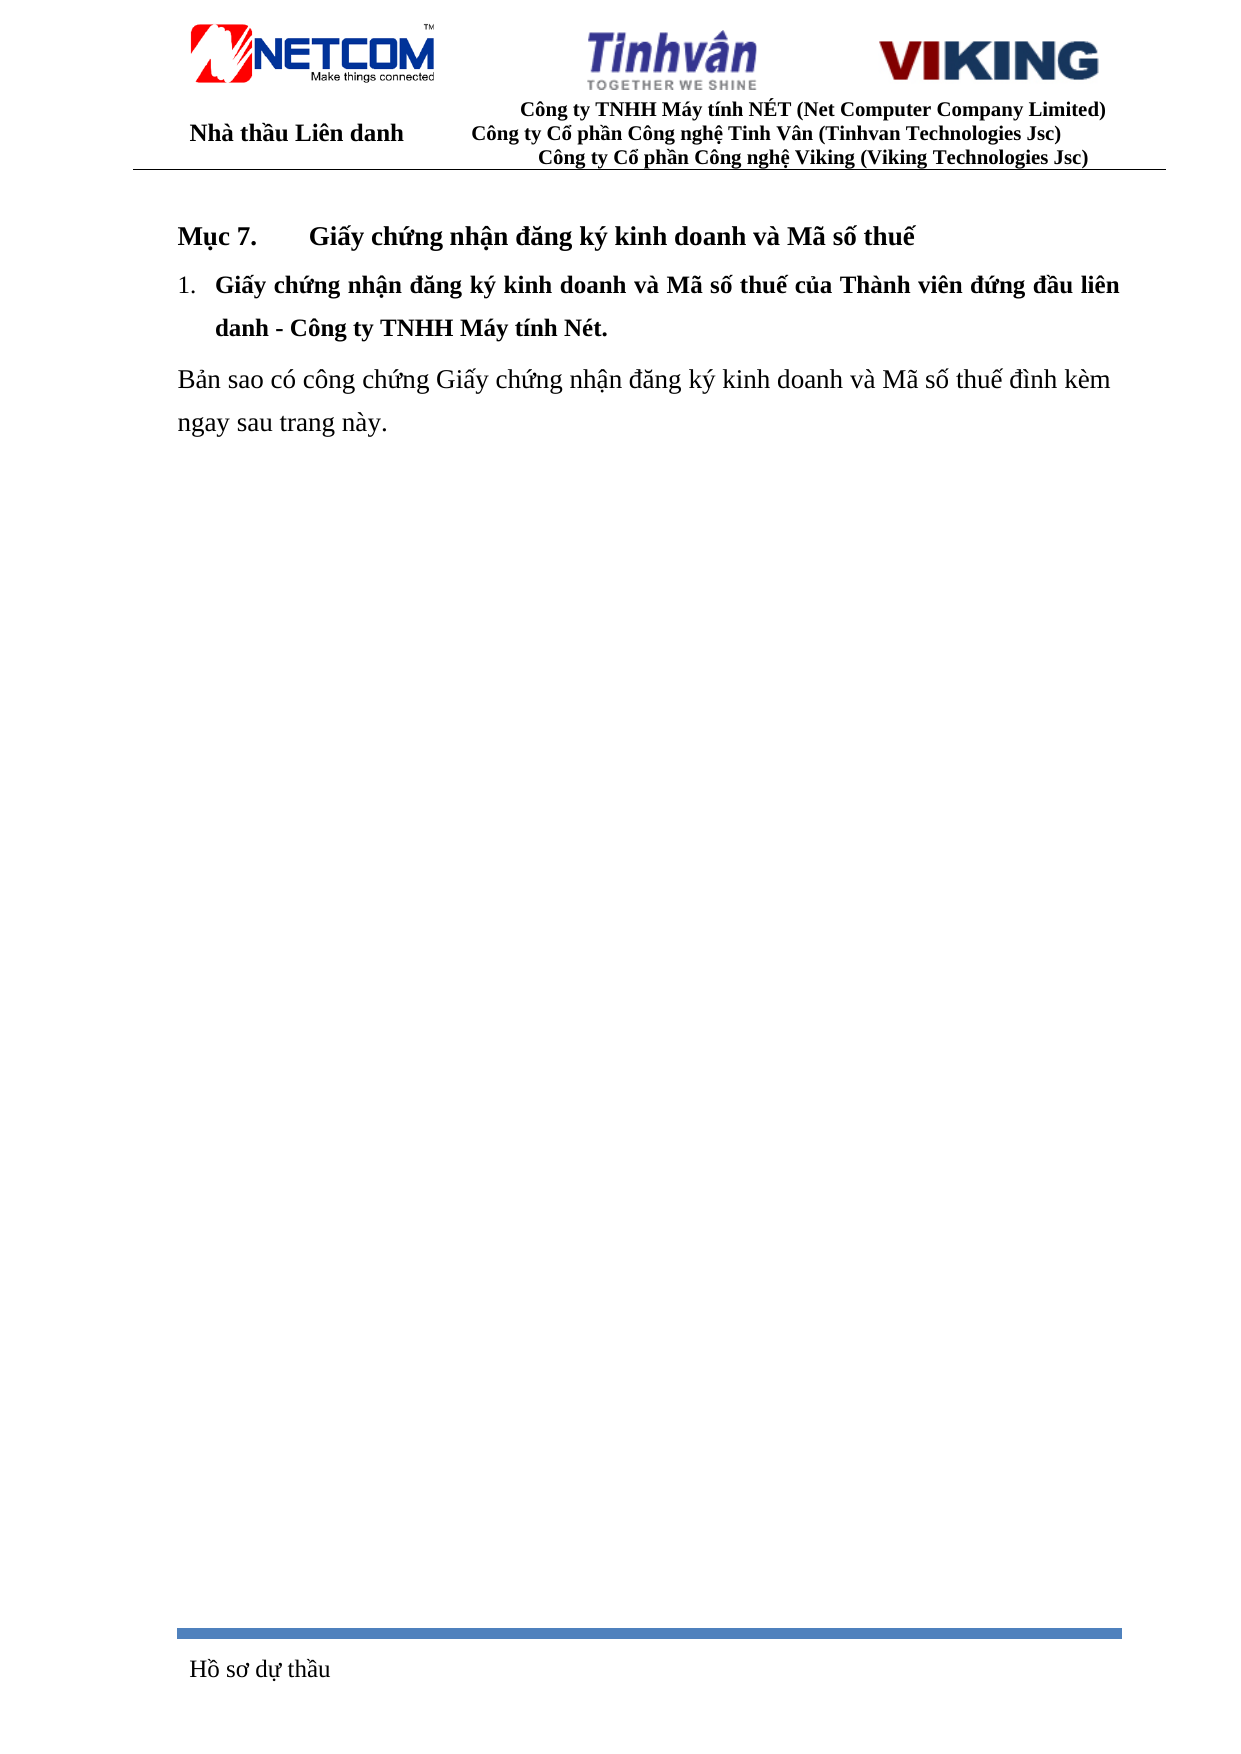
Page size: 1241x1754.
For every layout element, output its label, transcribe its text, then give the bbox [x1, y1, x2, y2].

text Bản sao có công chứng Giấy chứng nhận đăng ký kinh doanh và Mã số thuế đình kèm ngay sau trang này. [177, 363, 1122, 437]
subtitle Giấy chứng nhận đăng ký kinh doanh và Mã số thuế của Thành viên đứng đầu liên danh - Công ty TNHH Máy tính Nét. [177, 270, 1122, 342]
picture [878, 31, 1100, 93]
subtitle Giấy chứng nhận đăng ký kinh doanh và Mã số thuế [177, 220, 1122, 252]
picture [587, 30, 757, 90]
picture [190, 23, 434, 83]
